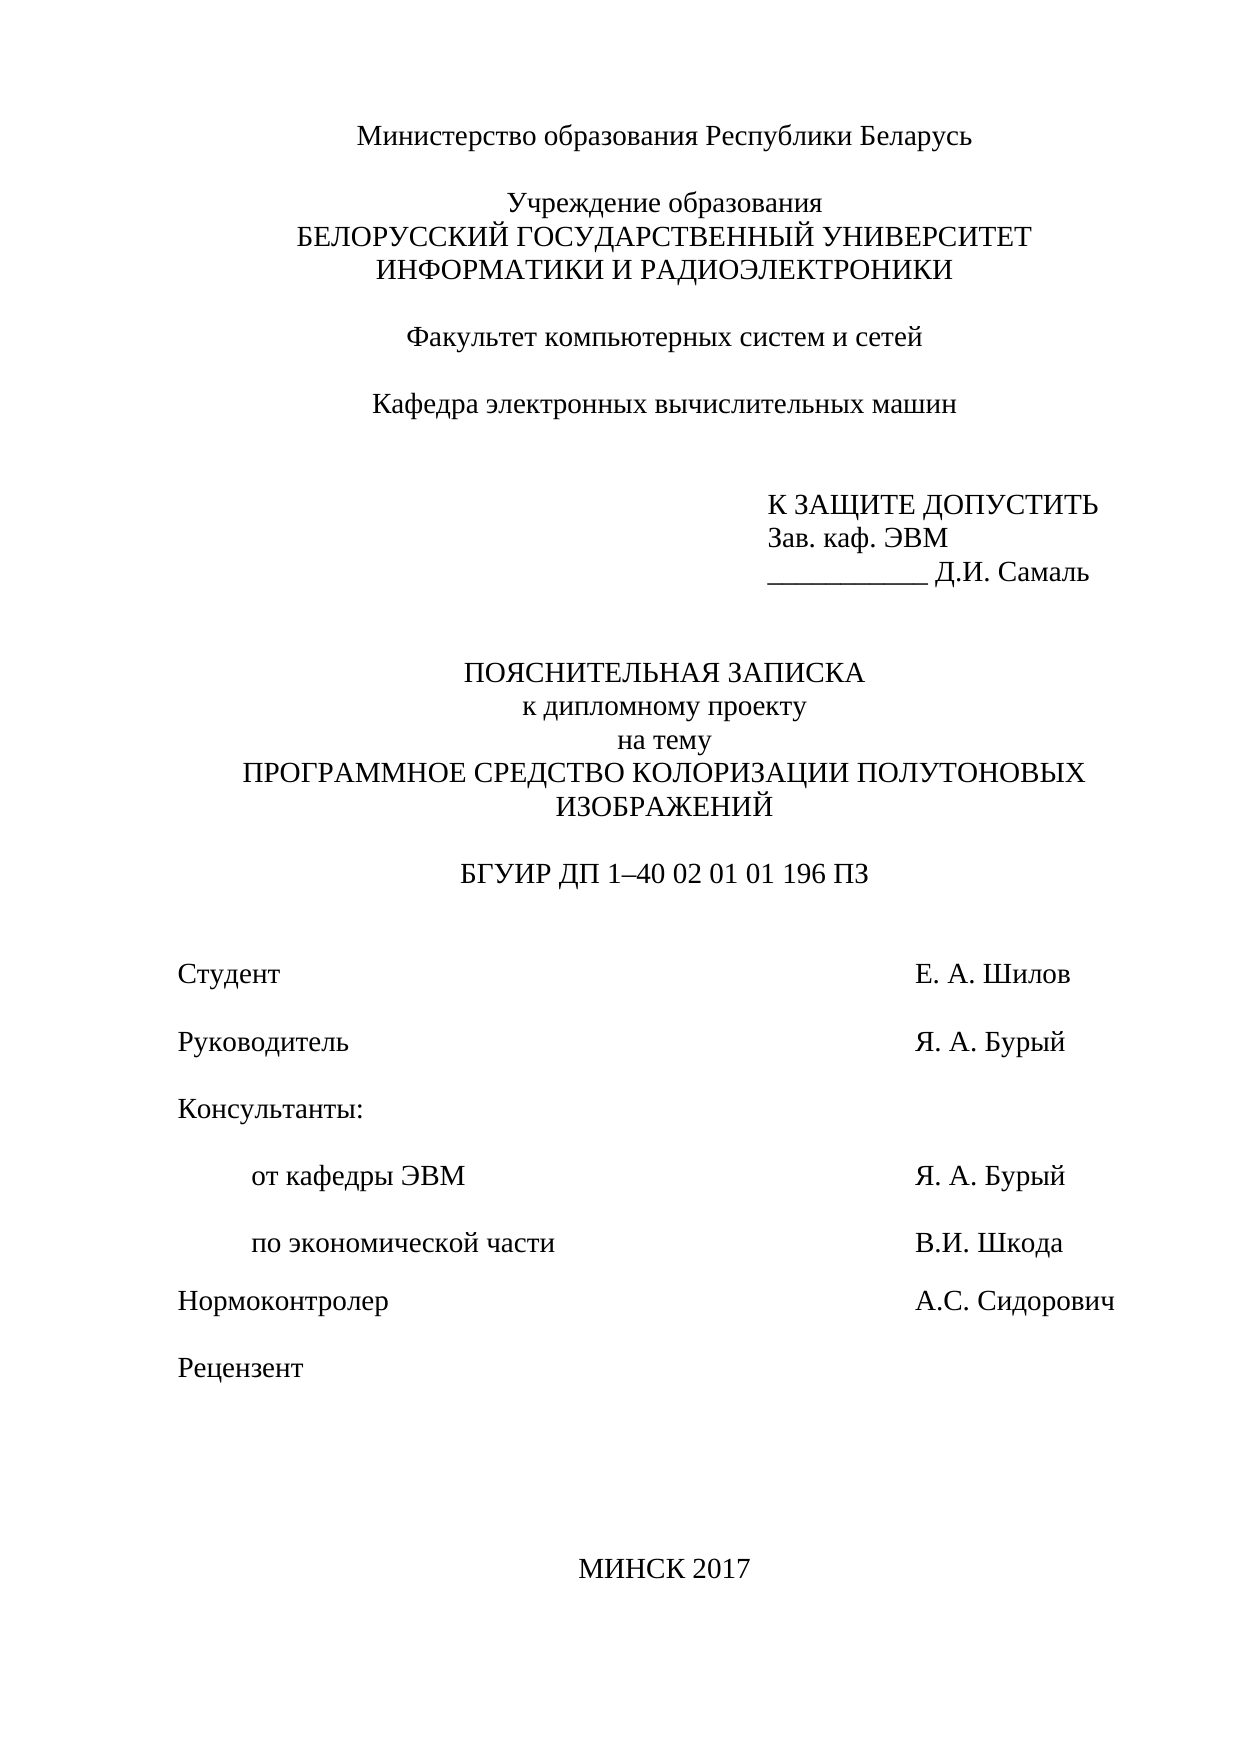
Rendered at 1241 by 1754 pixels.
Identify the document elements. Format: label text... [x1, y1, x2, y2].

text ИНФОРМАТИКИ И РАДИОЭЛЕКТРОНИКИ [177, 252, 1152, 286]
text ПРОГРАММНОЕ СРЕДСТВО КОЛОРИЗАЦИИ ПОЛУТОНОВЫХ ИЗОБРАЖЕНИЙ [177, 755, 1152, 822]
text к дипломному проекту [177, 688, 1152, 722]
text Консультанты: [177, 1091, 1152, 1124]
text от кафедры ЭВМ Я. A. Бурый [177, 1158, 1152, 1191]
text Нормоконтролер А.С. Сидорович [177, 1283, 1152, 1316]
text Учреждение образования [177, 185, 1152, 219]
text по экономической части В.И. Шкода [177, 1225, 1152, 1258]
text МИНСК 2017 [177, 1551, 1152, 1584]
text БГУИР ДП 1–40 02 01 01 196 ПЗ [177, 856, 1152, 889]
text Студент Е. А. Шилов [177, 957, 1152, 990]
text Руководитель Я. A. Бурый [177, 1024, 1152, 1057]
text БЕЛОРУССКИЙ ГОСУДАРСТВЕННЫЙ УНИВЕРСИТЕТ [177, 219, 1152, 252]
text Министерство образования Республики Беларусь [177, 118, 1152, 152]
text на тему [177, 722, 1152, 755]
text Факультет компьютерных систем и сетей [177, 319, 1152, 353]
text ПОЯСНИТЕЛЬНАЯ ЗАПИСКА [177, 655, 1152, 688]
text Рецензент [177, 1350, 1152, 1383]
text Кафедра электронных вычислительных машин [177, 386, 1152, 420]
text К ЗАЩИТЕ ДОПУСТИТЬ [177, 487, 1152, 521]
text ___________ Д.И. Самаль [177, 554, 1152, 588]
text Зав. каф. ЭВМ [177, 521, 1152, 554]
